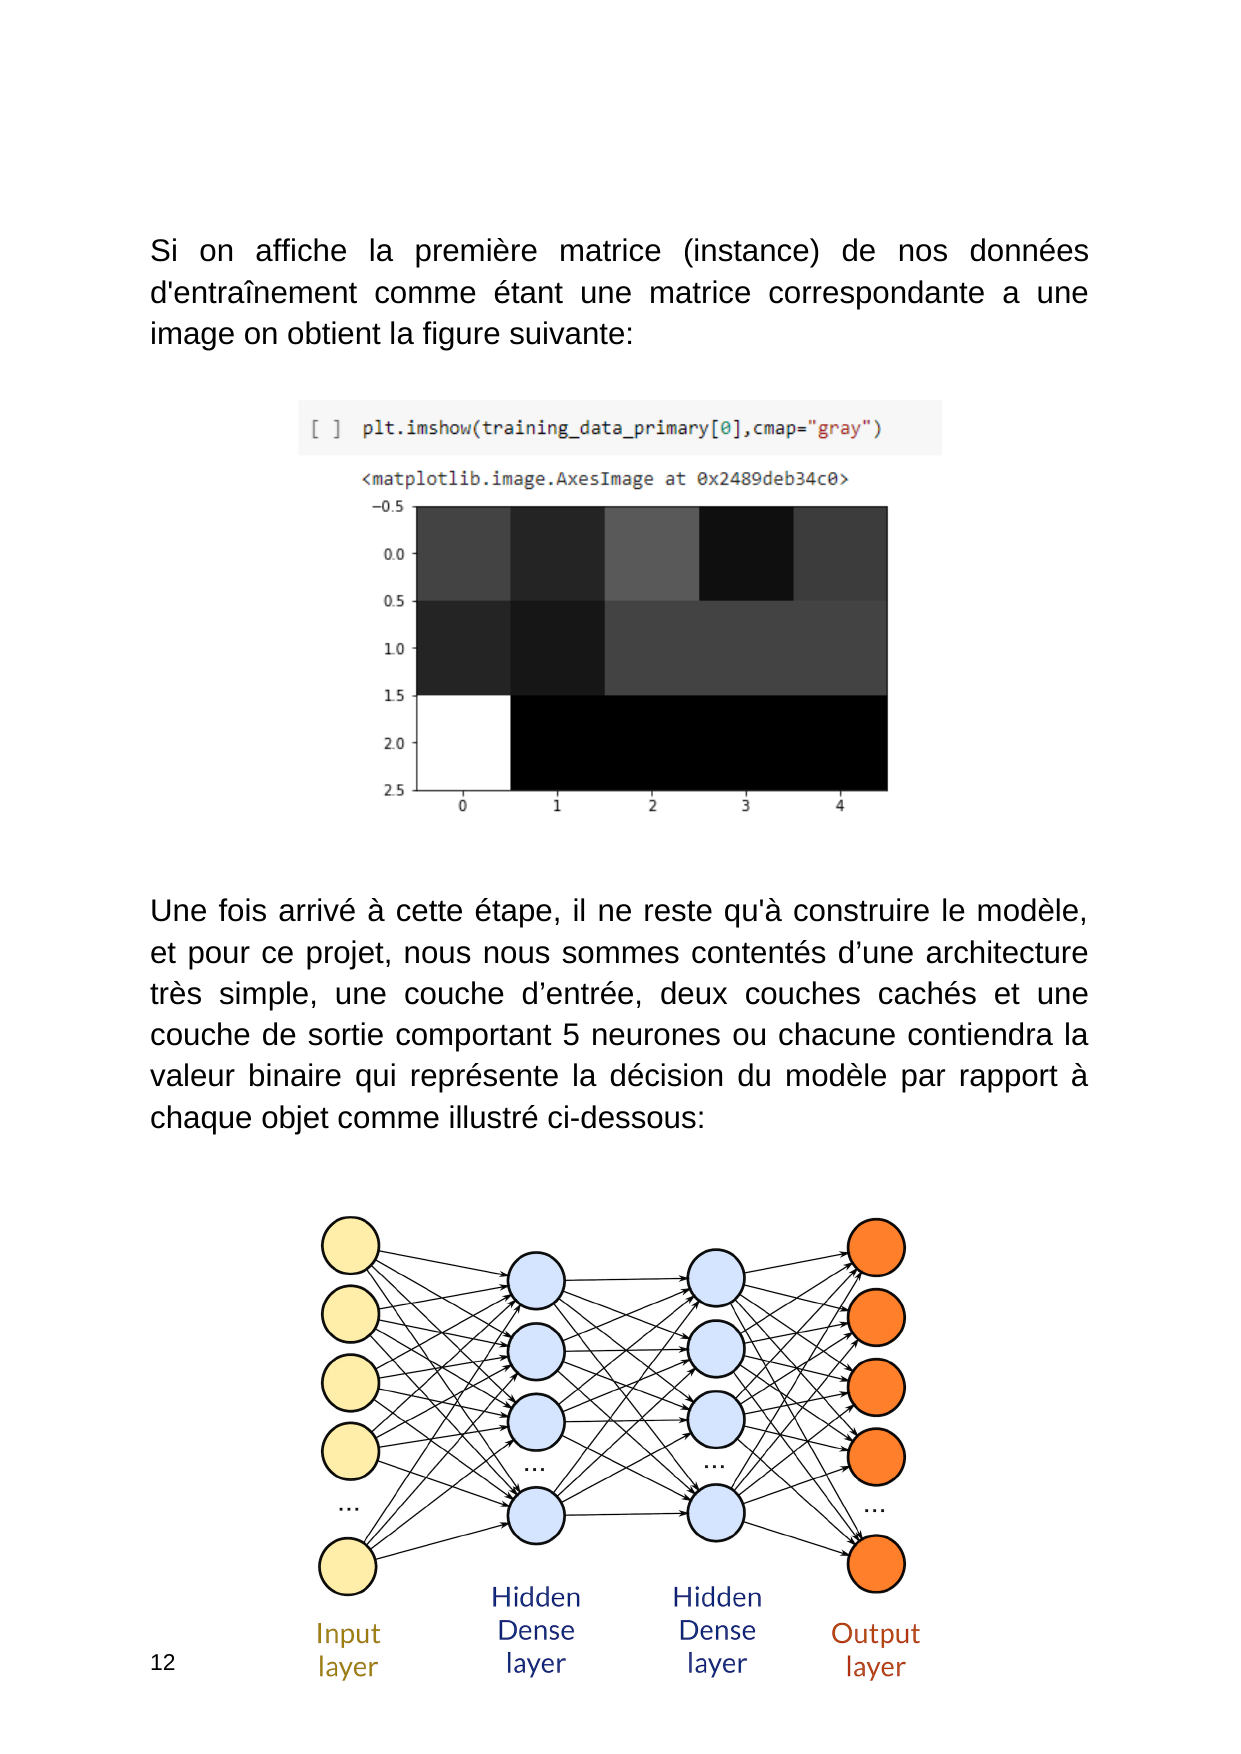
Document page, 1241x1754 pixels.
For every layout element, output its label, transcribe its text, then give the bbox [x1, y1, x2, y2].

picture [243, 1188, 981, 1709]
text Si on affiche la première matrice (instance) de nos données d'entraînement comme étant une matrice correspondante a une image on obtient la figure suivante: [150, 232, 1090, 351]
text Une fois arrivé à cette étape, il ne reste qu'à construire le modèle, et pour ce projet, nous nous sommes contentés d’une architecture très simple, une couche d’entrée, deux couches cachés et une couche de sortie comportant 5 neurones ou chacune contiendra la valeur binaire qui représente la décision du modèle par rapport à chaque objet comme illustré ci-dessous: [150, 892, 1090, 1135]
picture [298, 400, 943, 841]
